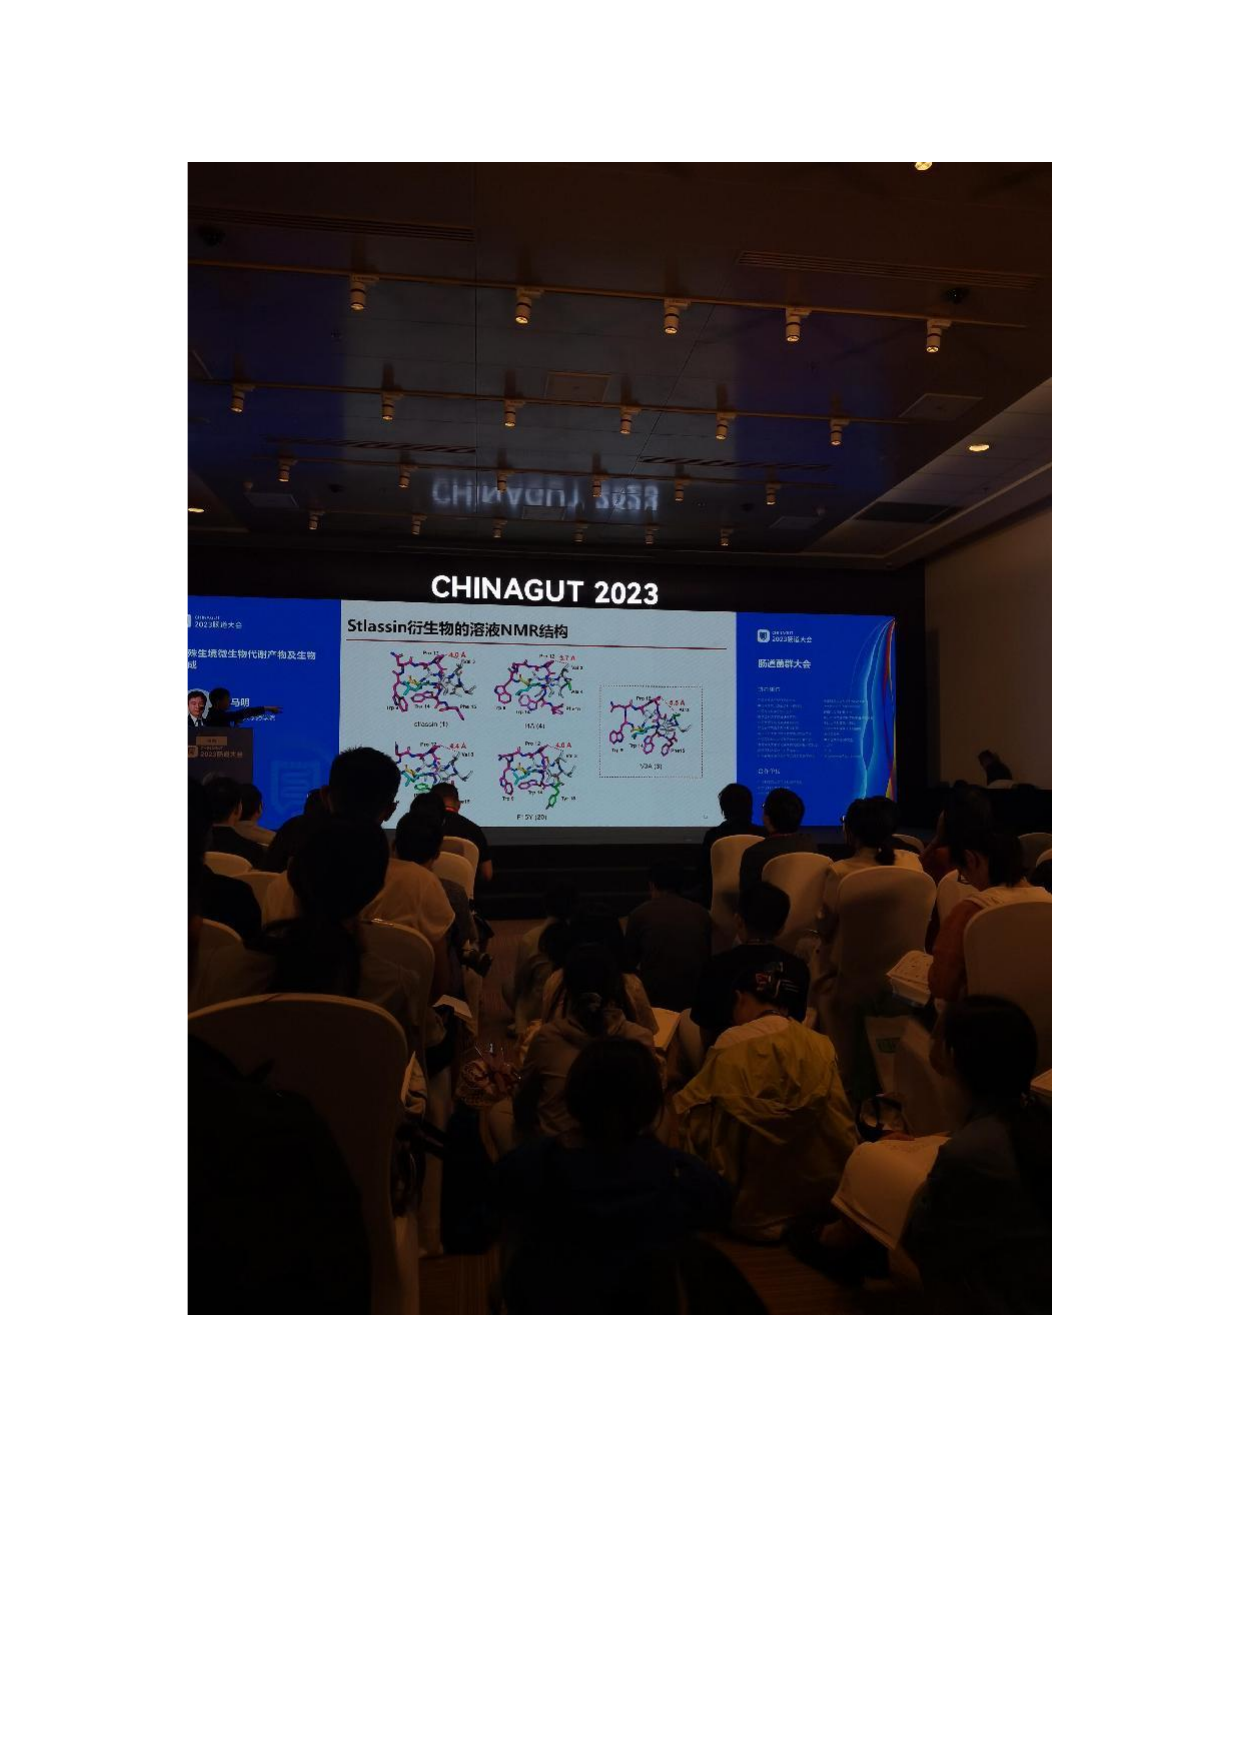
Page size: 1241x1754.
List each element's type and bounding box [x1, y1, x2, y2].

picture [187, 162, 1052, 1315]
